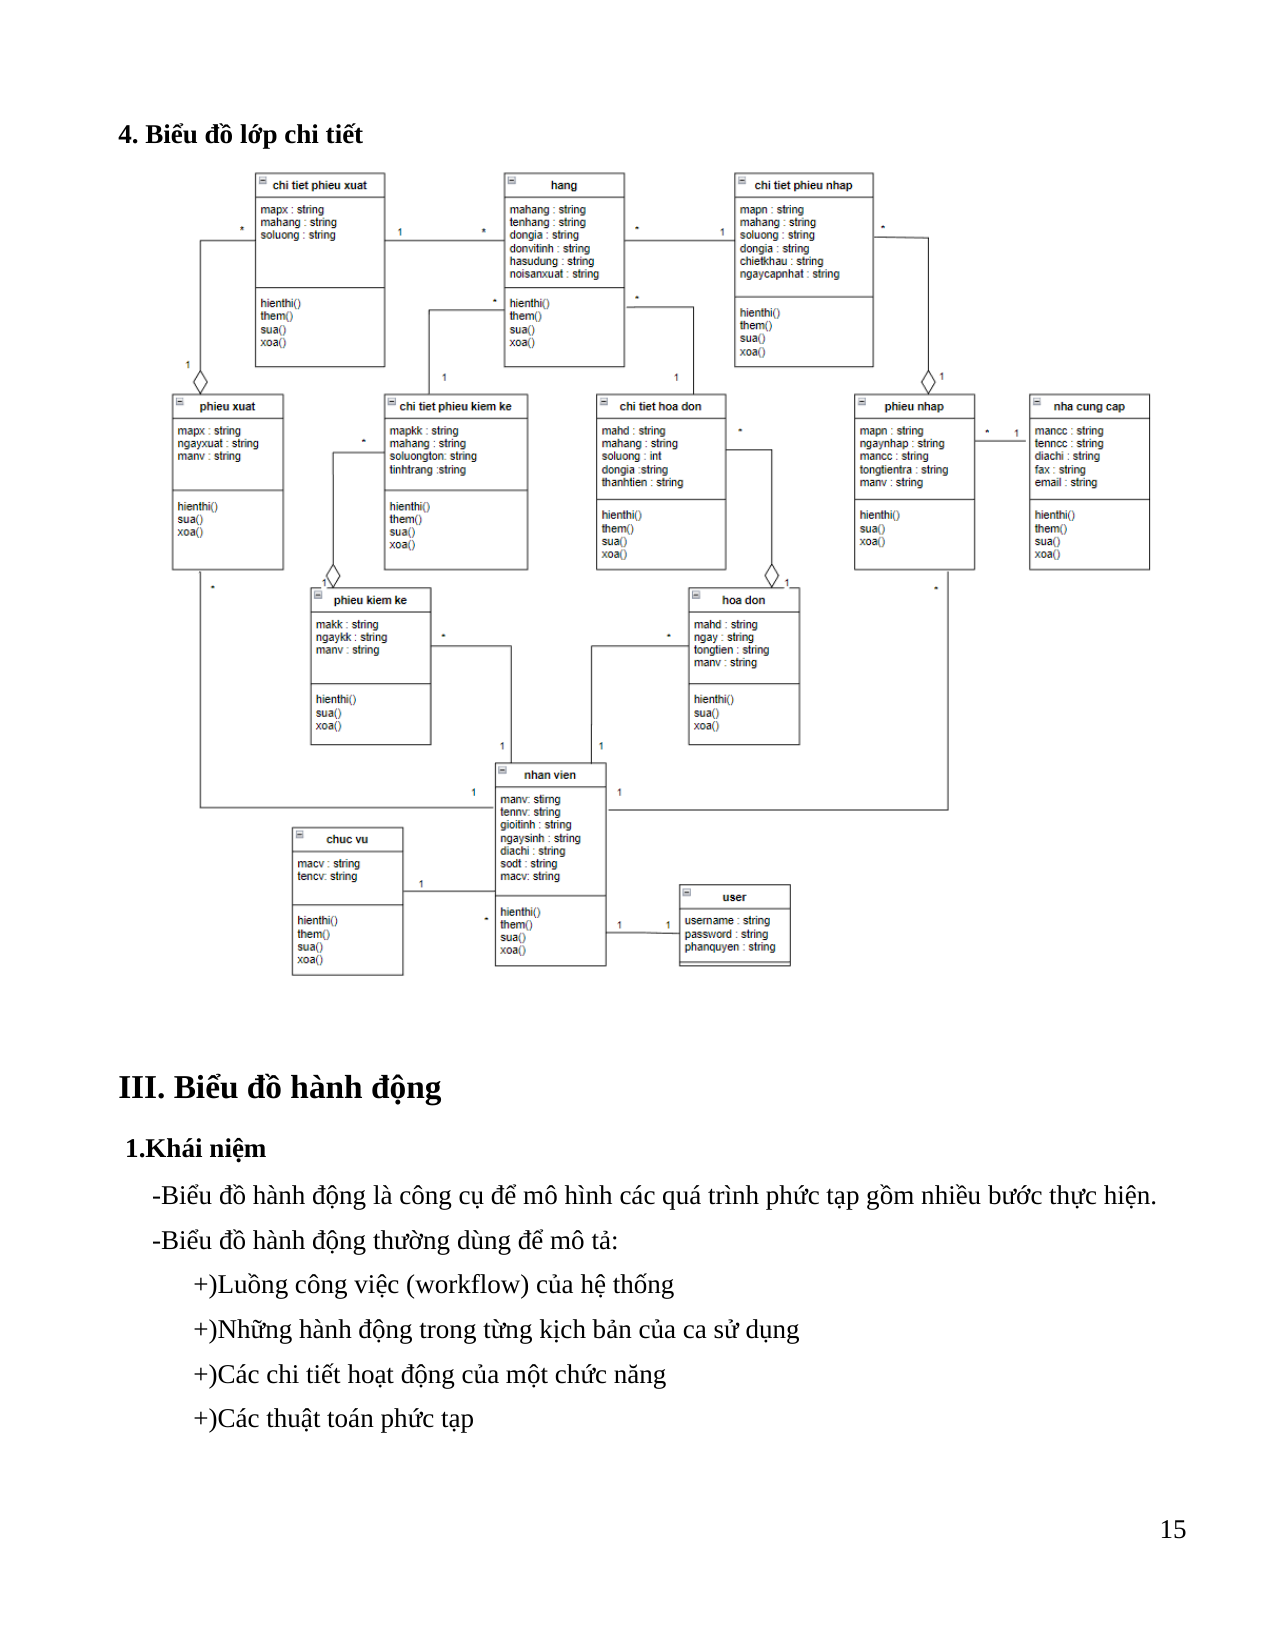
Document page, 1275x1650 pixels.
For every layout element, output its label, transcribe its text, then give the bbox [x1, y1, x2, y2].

subtitle III. Biểu đồ hành động [118, 1068, 1186, 1106]
text +)Những hành động trong từng kịch bản của ca sử dụng [118, 1313, 1186, 1344]
text -Biểu đồ hành động thường dùng để mô tả: [118, 1224, 1186, 1255]
text +)Luồng công việc (workflow) của hệ thống [118, 1268, 1186, 1300]
subtitle 1.Khái niệm [118, 1132, 1186, 1163]
text +)Các chi tiết hoạt động của một chức năng [118, 1358, 1186, 1389]
text +)Các thuật toán phức tạp [118, 1402, 1186, 1433]
picture [118, 165, 1187, 978]
text -Biểu đồ hành động là công cụ để mô hình các quá trình phức tạp gồm nhiều bước thực hiện. [118, 1179, 1186, 1211]
subtitle 4. Biểu đồ lớp chi tiết [118, 118, 1186, 149]
